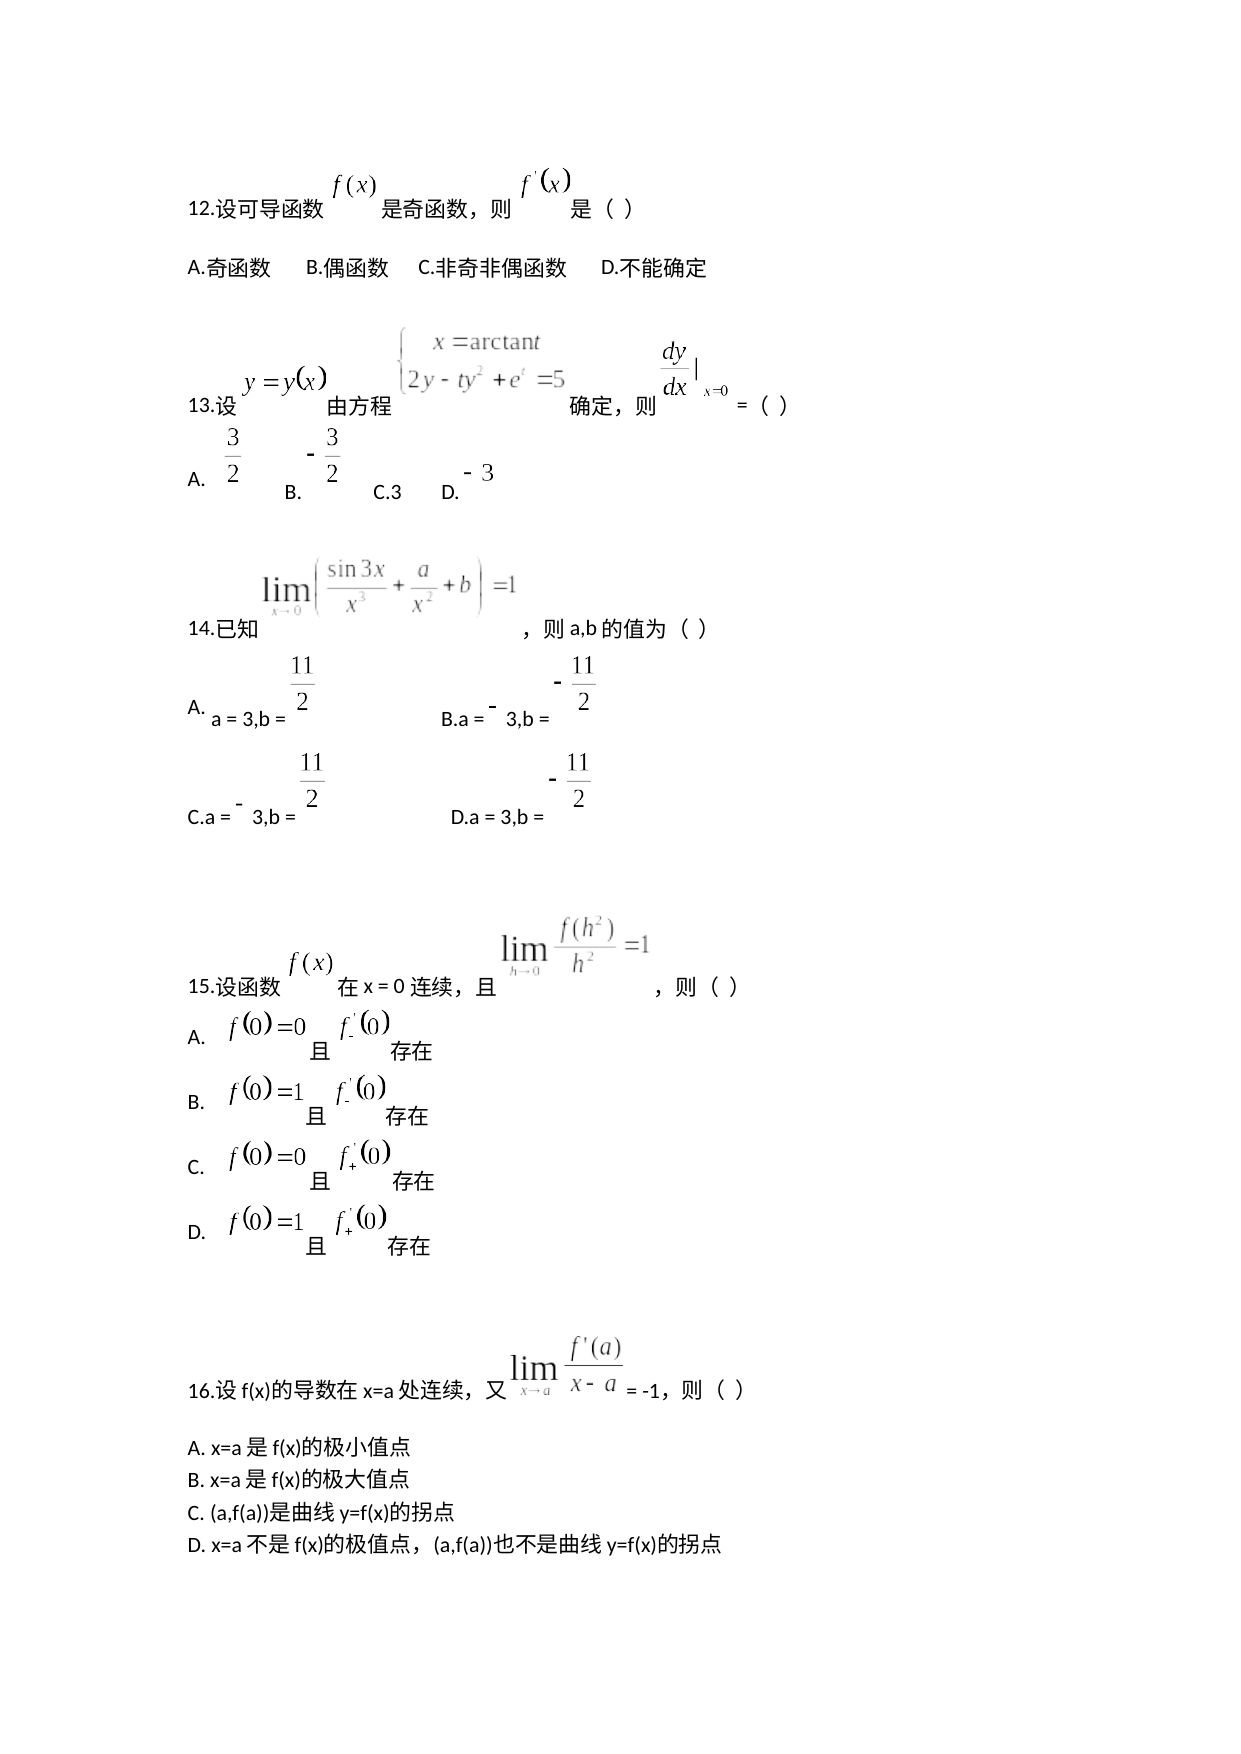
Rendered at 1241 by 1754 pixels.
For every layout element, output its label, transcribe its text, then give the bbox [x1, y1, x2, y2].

list 15.设函数在x = 0 连续，且，则（ ） [187, 909, 1053, 1007]
list 且存在 [187, 1007, 1053, 1072]
list x=a不是f(x)的极值点，(a,f(a))也不是曲线y=f(x)的拐点 [187, 1527, 1053, 1559]
list B. C.3 D. [187, 422, 1053, 519]
list 且存在 [187, 1072, 1053, 1137]
list 且存在 [187, 1202, 1053, 1267]
list A.奇函数 B.偶函数 C.非奇非偶函数 D.不能确定 [187, 227, 1053, 292]
list a = 3,b = B.a =3,b = [187, 649, 1053, 747]
list 14.已知，则a,b的值为（ ） [187, 552, 1053, 649]
list 13.设由方程确定，则 =（ ） [187, 324, 1053, 422]
list x=a是f(x)的极小值点 [187, 1429, 1053, 1462]
list 16.设f(x)的导数在x=a处连续，又= -1，则（ ） [187, 1332, 1053, 1429]
list 12.设可导函数是奇函数，则是（ ） [187, 162, 1053, 227]
list C.a =3,b = D.a = 3,b = [187, 747, 1053, 844]
list (a,f(a))是曲线y=f(x)的拐点 [187, 1494, 1053, 1527]
list 且存在 [187, 1137, 1053, 1202]
list x=a是f(x)的极大值点 [187, 1462, 1053, 1494]
